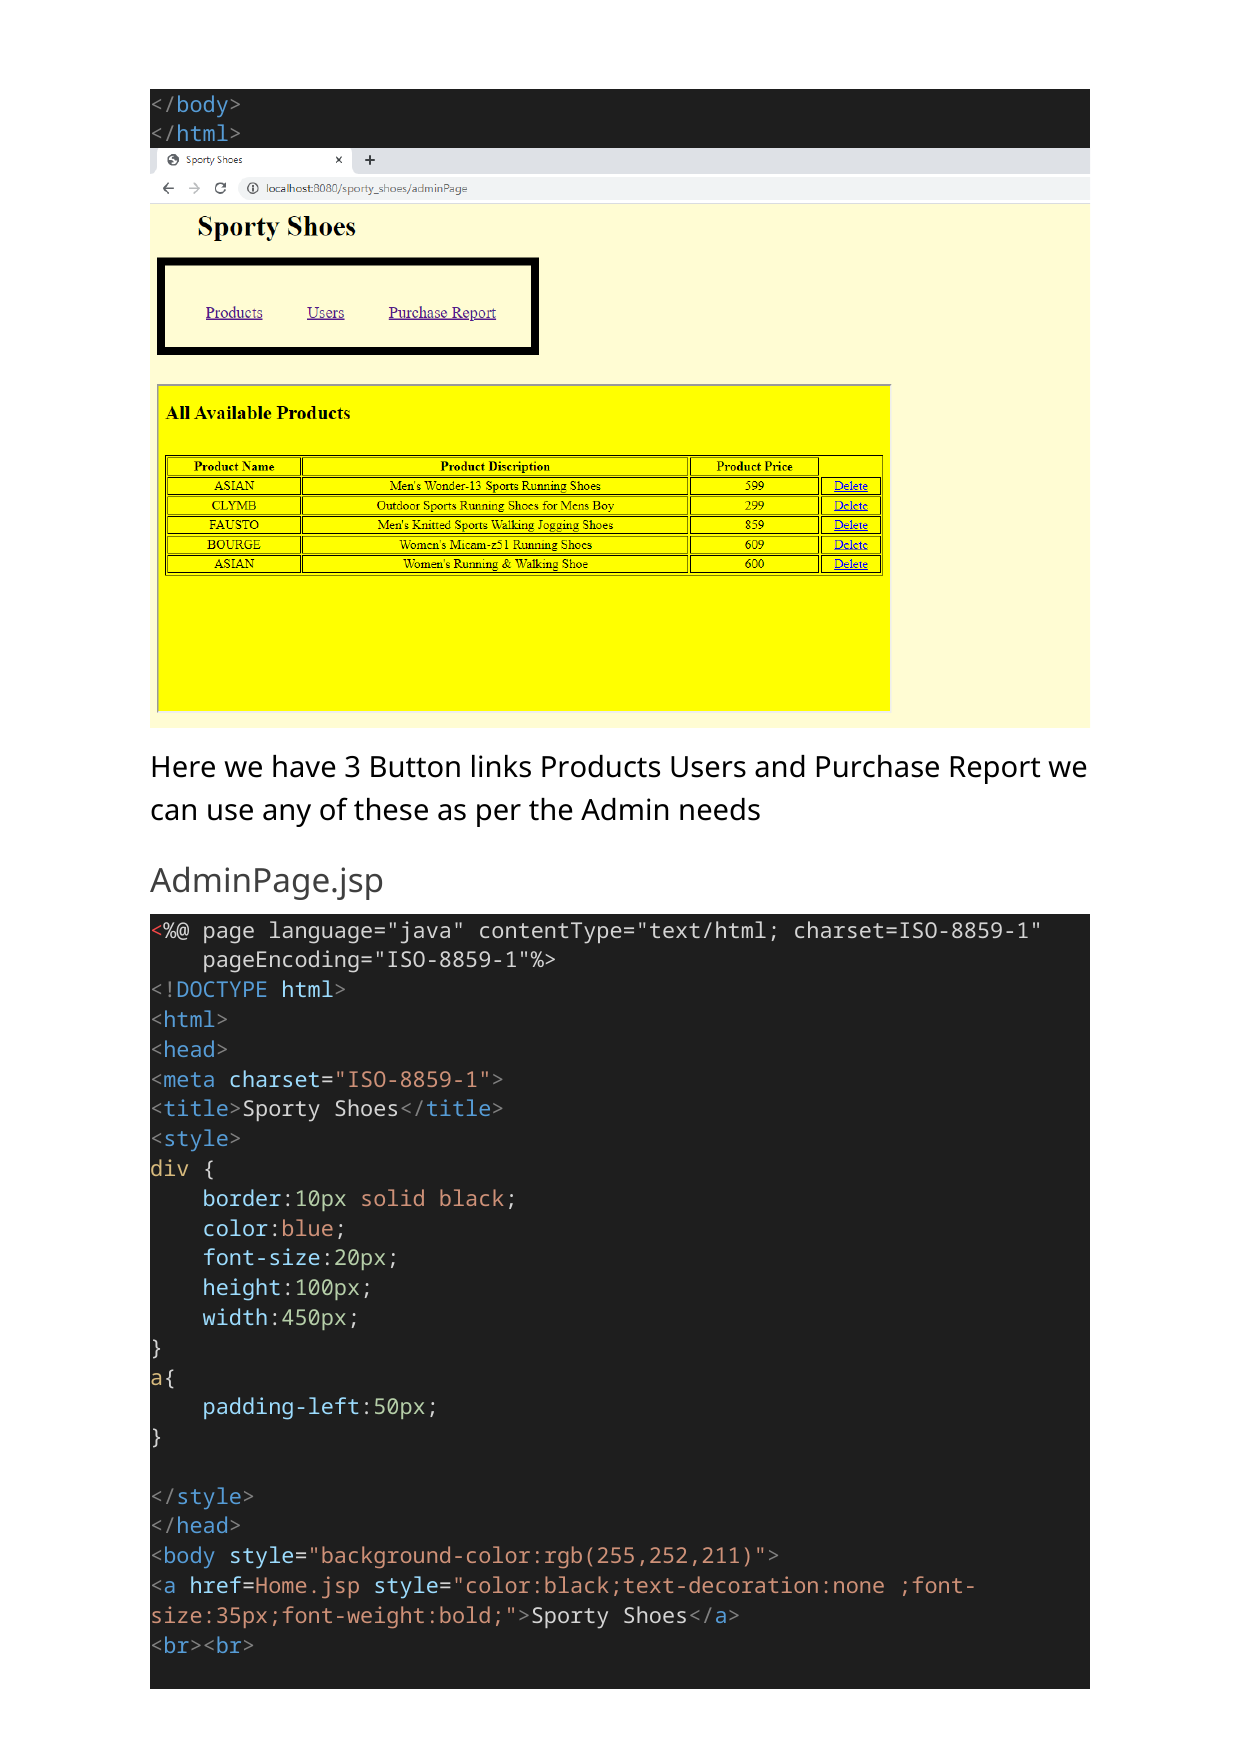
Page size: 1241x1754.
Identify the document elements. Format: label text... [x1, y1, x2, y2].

text height:100px; [150, 1272, 1090, 1302]
text <a href=Home.jsp style="color:black;text-decoration:none ;font-size:35px;font-weight:bold;">Sporty Shoes</a> [150, 1570, 1090, 1629]
text font-size:20px; [150, 1242, 1090, 1272]
text Here we have 3 Button links Products Users and Purchase Report we can use any of these as per the Admin needs [150, 746, 1090, 828]
text <html> [150, 1004, 1090, 1034]
text </html> [150, 118, 1090, 148]
text <meta charset="ISO-8859-1"> [150, 1063, 1090, 1093]
text a{ [150, 1361, 1090, 1391]
text </body> [150, 89, 1090, 118]
text padding-left:50px; [150, 1391, 1090, 1421]
text <br><br> [150, 1629, 1090, 1659]
text <style> [150, 1123, 1090, 1153]
text <body style="background-color:rgb(255,252,211)"> [150, 1540, 1090, 1570]
text pageEncoding="ISO-8859-1"%> [150, 944, 1090, 974]
picture [150, 148, 1091, 728]
text color:blue; [150, 1212, 1090, 1242]
text <title>Sporty Shoes</title> [150, 1093, 1090, 1123]
text border:10px solid black; [150, 1183, 1090, 1212]
text <!DOCTYPE html> [150, 974, 1090, 1004]
text width:450px; [150, 1302, 1090, 1332]
text div { [150, 1153, 1090, 1183]
text </head> [150, 1510, 1090, 1540]
text </style> [150, 1481, 1090, 1510]
text AdminPage.jsp [150, 857, 1090, 902]
text } [150, 1421, 1090, 1451]
text <%@ page language="java" contentType="text/html; charset=ISO-8859-1" [150, 914, 1090, 944]
text } [150, 1332, 1090, 1361]
text <head> [150, 1034, 1090, 1063]
